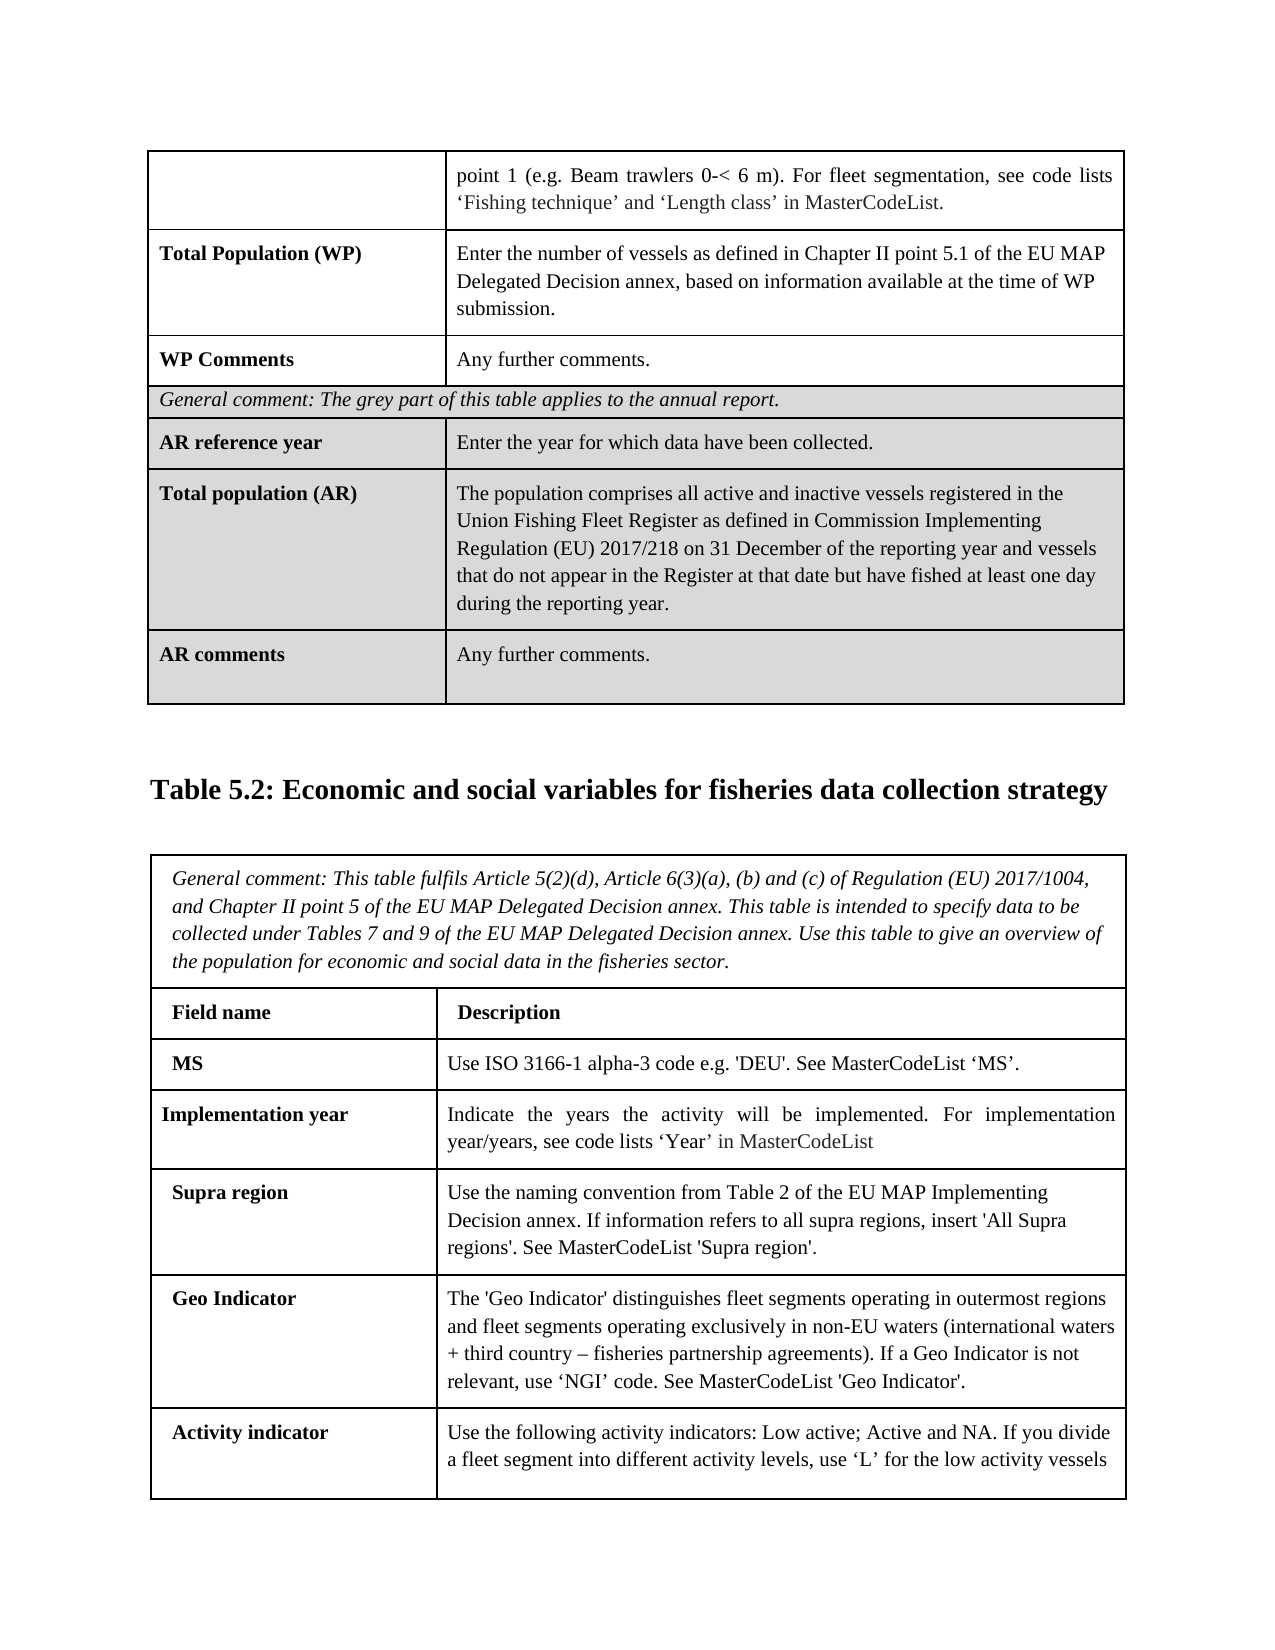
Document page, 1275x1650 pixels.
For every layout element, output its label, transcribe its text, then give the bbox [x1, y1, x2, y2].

table_header General comment: This table fulfils Article 5(2)(d), Article 6(3)(a), (b) and (c) of Regulation (EU) 2017/1004, and Chapter II point 5 of the EU MAP Delegated Decision annex. This table is intended to specify data to be collected under Tables 7 and 9 of the EU MAP Delegated Decision annex. Use this table to give an overview of the population for economic and social data in the fisheries sector. [152, 856, 1125, 987]
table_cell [149, 152, 445, 228]
table_cell WP Comments [149, 336, 445, 385]
table_cell Total population (AR) [149, 470, 445, 629]
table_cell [438, 1409, 1125, 1498]
subtitle Table 5.2: Economic and social variables for fisheries data collection strategy [150, 772, 1125, 806]
table_cell MS [152, 1040, 436, 1089]
table_cell Any further comments. [447, 336, 1123, 385]
table_cell Any further comments. [447, 631, 1123, 703]
table_cell Enter the number of vessels as defined in Chapter II point 5.1 of the EU MAP Delegated Decision annex, based on information available at the time of WP submission. [447, 231, 1123, 334]
table_cell AR reference year [149, 419, 445, 468]
table_cell The 'Geo Indicator' distinguishes fleet segments operating in outermost regions and fleet segments operating exclusively in non-EU waters (international waters + third country – fisheries partnership agreements). If a Geo Indicator is not relevant, use ‘NGI’ code. See MasterCodeList 'Geo Indicator'. [438, 1276, 1125, 1407]
table_cell AR comments [149, 631, 445, 703]
table_cell Indicate the years the activity will be implemented. For implementation year/years, see code lists ‘Year’ in MasterCodeList [438, 1091, 1125, 1167]
table_cell General comment: The grey part of this table applies to the annual report. [149, 387, 1123, 417]
table_cell Enter the year for which data have been collected. [447, 419, 1123, 468]
table_cell Supra region [152, 1170, 436, 1273]
table_cell Use the naming convention from Table 2 of the EU MAP Implementing Decision annex. If information refers to all supra regions, insert 'All Supra regions'. See MasterCodeList 'Supra region'. [438, 1170, 1125, 1273]
table_cell Description [438, 989, 1125, 1038]
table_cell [447, 152, 1123, 228]
table_cell Implementation year [152, 1091, 436, 1167]
table_cell Field name [152, 989, 436, 1038]
table_cell Activity indicator [152, 1409, 436, 1498]
table_cell The population comprises all active and inactive vessels registered in the Union Fishing Fleet Register as defined in Commission Implementing Regulation (EU) 2017/218 on 31 December of the reporting year and vessels that do not appear in the Register at that date but have fished at least one day during the reporting year. [447, 470, 1123, 629]
table_cell Total Population (WP) [149, 230, 445, 334]
table_cell Geo Indicator [152, 1276, 436, 1407]
table_cell Use ISO 3166-1 alpha-3 code e.g. 'DEU'. See MasterCodeList ‘MS’. [438, 1040, 1125, 1089]
